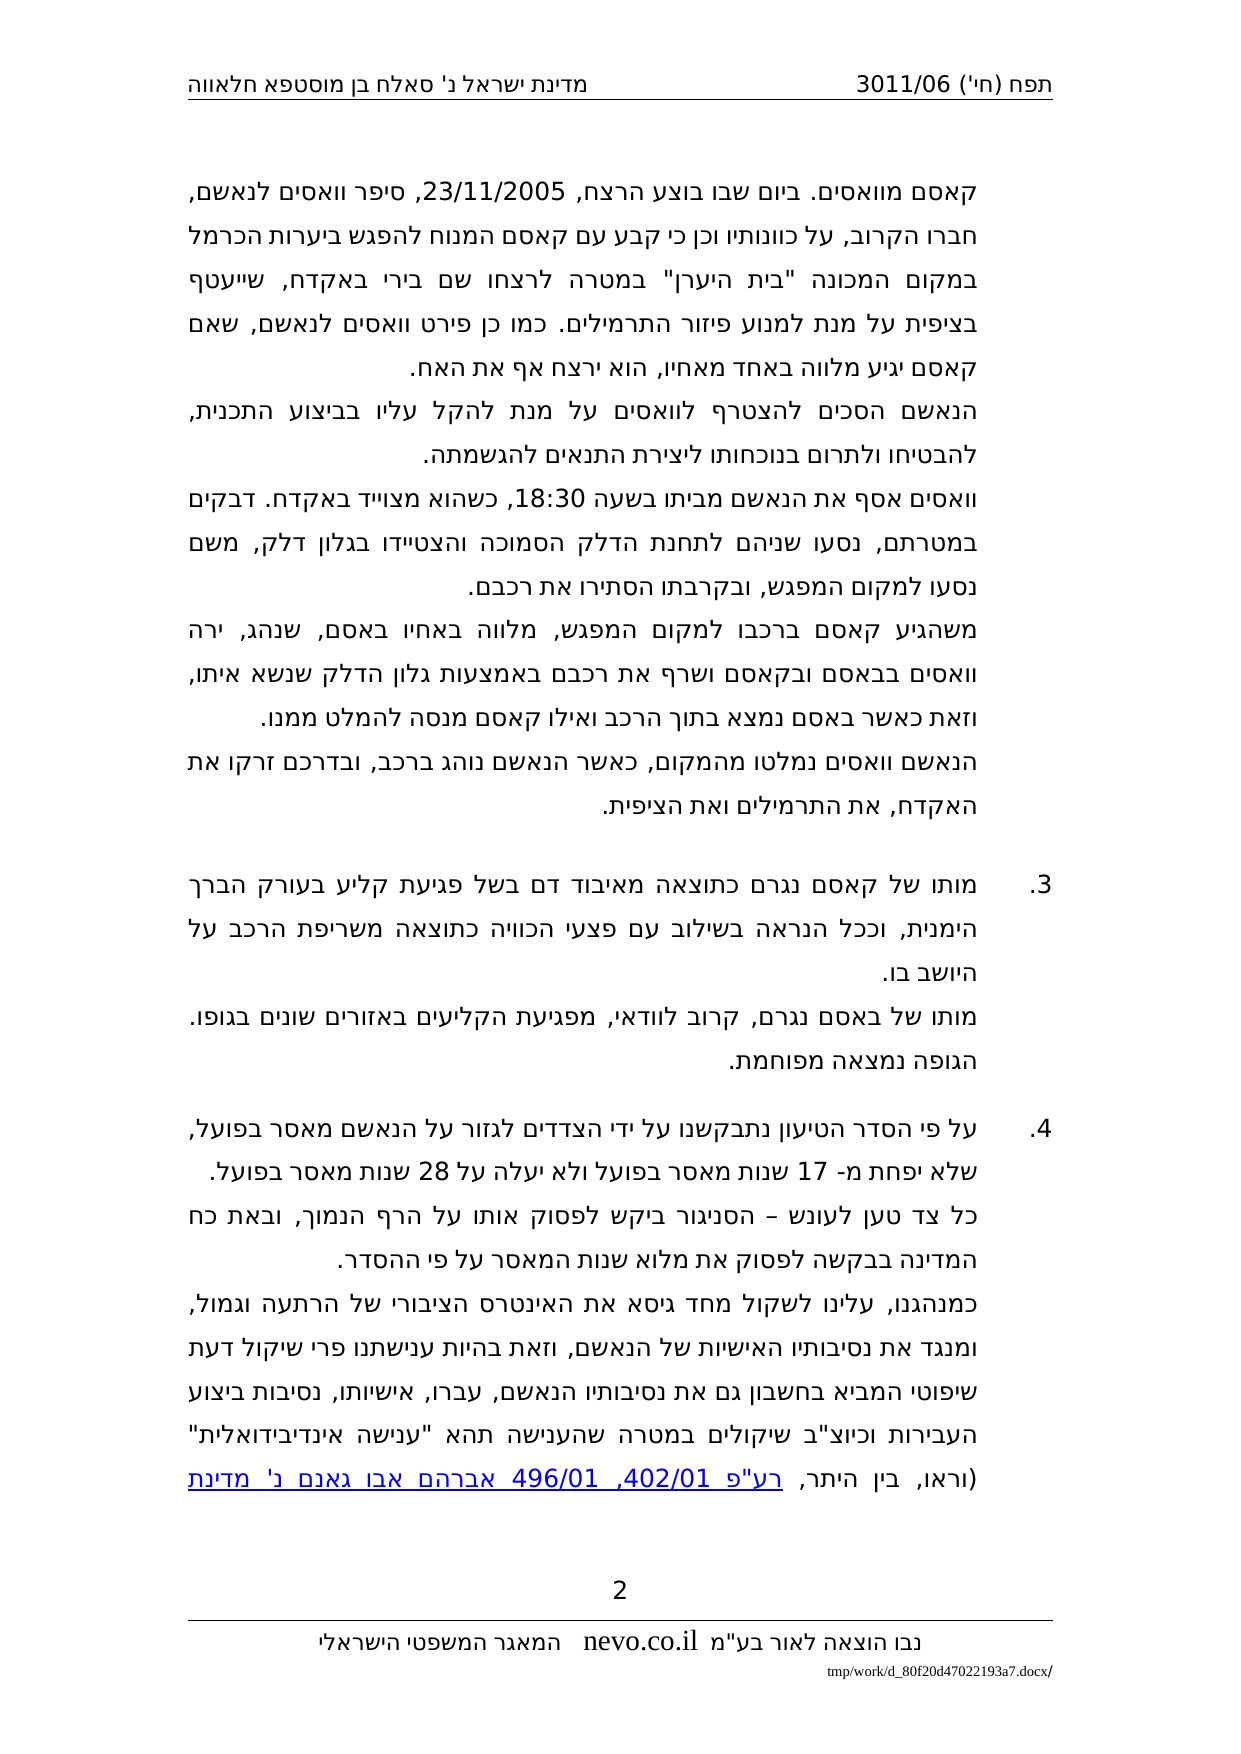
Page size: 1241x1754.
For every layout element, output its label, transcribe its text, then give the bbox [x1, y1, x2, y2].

text וואסים אסף את הנאשם מביתו בשעה 18:30, כשהוא מצוייד באקדח. דבקים במטרתם, נסעו שניהם לתחנת הדלק הסמוכה והצטיידו בגלון דלק, משם נסעו למקום המפגש, ובקרבתו הסתירו את רכבם. [187, 484, 1053, 601]
text 4. על פי הסדר הטיעון נתבקשנו על ידי הצדדים לגזור על הנאשם מאסר בפועל, שלא יפחת מ- 17 שנות מאסר בפועל ולא יעלה על 28 שנות מאסר בפועל. [187, 1114, 1053, 1187]
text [187, 1289, 1053, 1493]
text כל צד טען לעונש – הסניגור ביקש לפסוק אותו על הרף הנמוך, ובאת כח המדינה בבקשה לפסוק את מלוא שנות המאסר על פי ההסדר. [187, 1201, 1053, 1274]
text הנאשם וואסים נמלטו מהמקום, כאשר הנאשם נוהג ברכב, ובדרכם זרקו את האקדח, את התרמילים ואת הציפית. [187, 747, 1053, 820]
text מותו של באסם נגרם, קרוב לוודאי, מפגיעת הקליעים באזורים שונים בגופו. הגופה נמצאה מפוחמת. [187, 1002, 1053, 1075]
text משהגיע קאסם ברכבו למקום המפגש, מלווה באחיו באסם, שנהג, ירה וואסים בבאסם ובקאסם ושרף את רכבם באמצעות גלון הדלק שנשא איתו, וזאת כאשר באסם נמצא בתוך הרכב ואילו קאסם מנסה להמלט ממנו. [187, 616, 1053, 732]
text הנאשם הסכים להצטרף לוואסים על מנת להקל עליו בביצוע התכנית, להבטיחו ולתרום בנוכחותו ליצירת התנאים להגשמתה. [187, 396, 978, 469]
text 3. מותו של קאסם נגרם כתוצאה מאיבוד דם בשל פגיעת קליע בעורק הברך הימנית, וככל הנראה בשילוב עם פצעי הכוויה כתוצאה משריפת הרכב על היושב בו. [187, 871, 1053, 987]
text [187, 177, 1053, 382]
